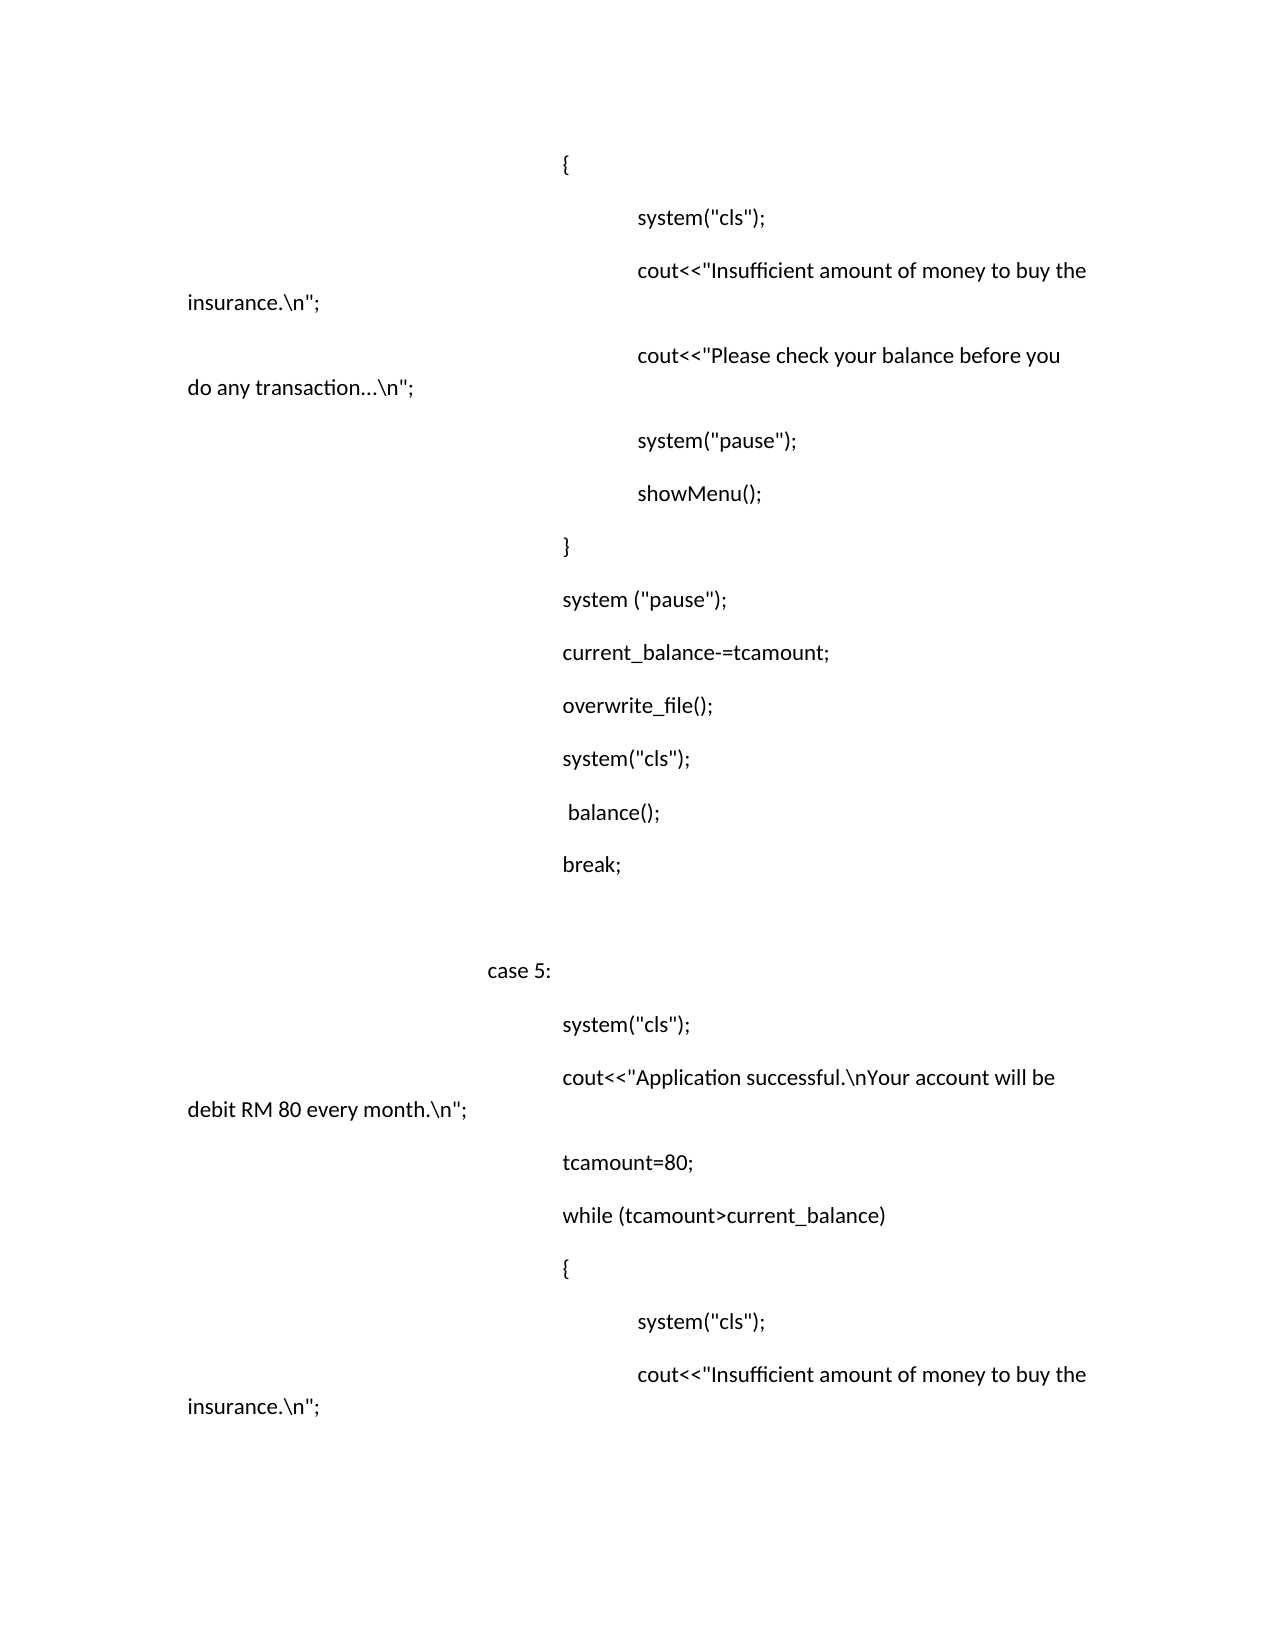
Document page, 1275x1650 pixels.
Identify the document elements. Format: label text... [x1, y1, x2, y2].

text system("pause"); [187, 426, 1087, 454]
text system ("pause"); [187, 586, 1087, 613]
text while (tcamount>current_balance) [187, 1201, 1087, 1229]
text overwrite_file(); [187, 692, 1087, 719]
text cout<<"Please check your balance before you do any transaction...\n"; [187, 341, 1087, 401]
text cout<<"Insufficient amount of money to buy the insurance.\n"; [187, 1360, 1087, 1420]
text showMenu(); [187, 479, 1087, 507]
text system("cls"); [187, 1307, 1087, 1335]
text system("cls"); [187, 744, 1087, 773]
text case 5: [187, 957, 1087, 985]
text system("cls"); [187, 203, 1087, 231]
text balance(); [187, 798, 1087, 826]
text } [187, 532, 1087, 561]
text current_balance-=tcamount; [187, 638, 1087, 667]
text break; [187, 851, 1087, 879]
text { [187, 150, 1087, 178]
text tcamount=80; [187, 1148, 1087, 1176]
text cout<<"Application successful.\nYour account will be debit RM 80 every month.\n"; [187, 1063, 1087, 1123]
text { [187, 1254, 1087, 1282]
text system("cls"); [187, 1010, 1087, 1038]
text cout<<"Insufficient amount of money to buy the insurance.\n"; [187, 256, 1087, 316]
